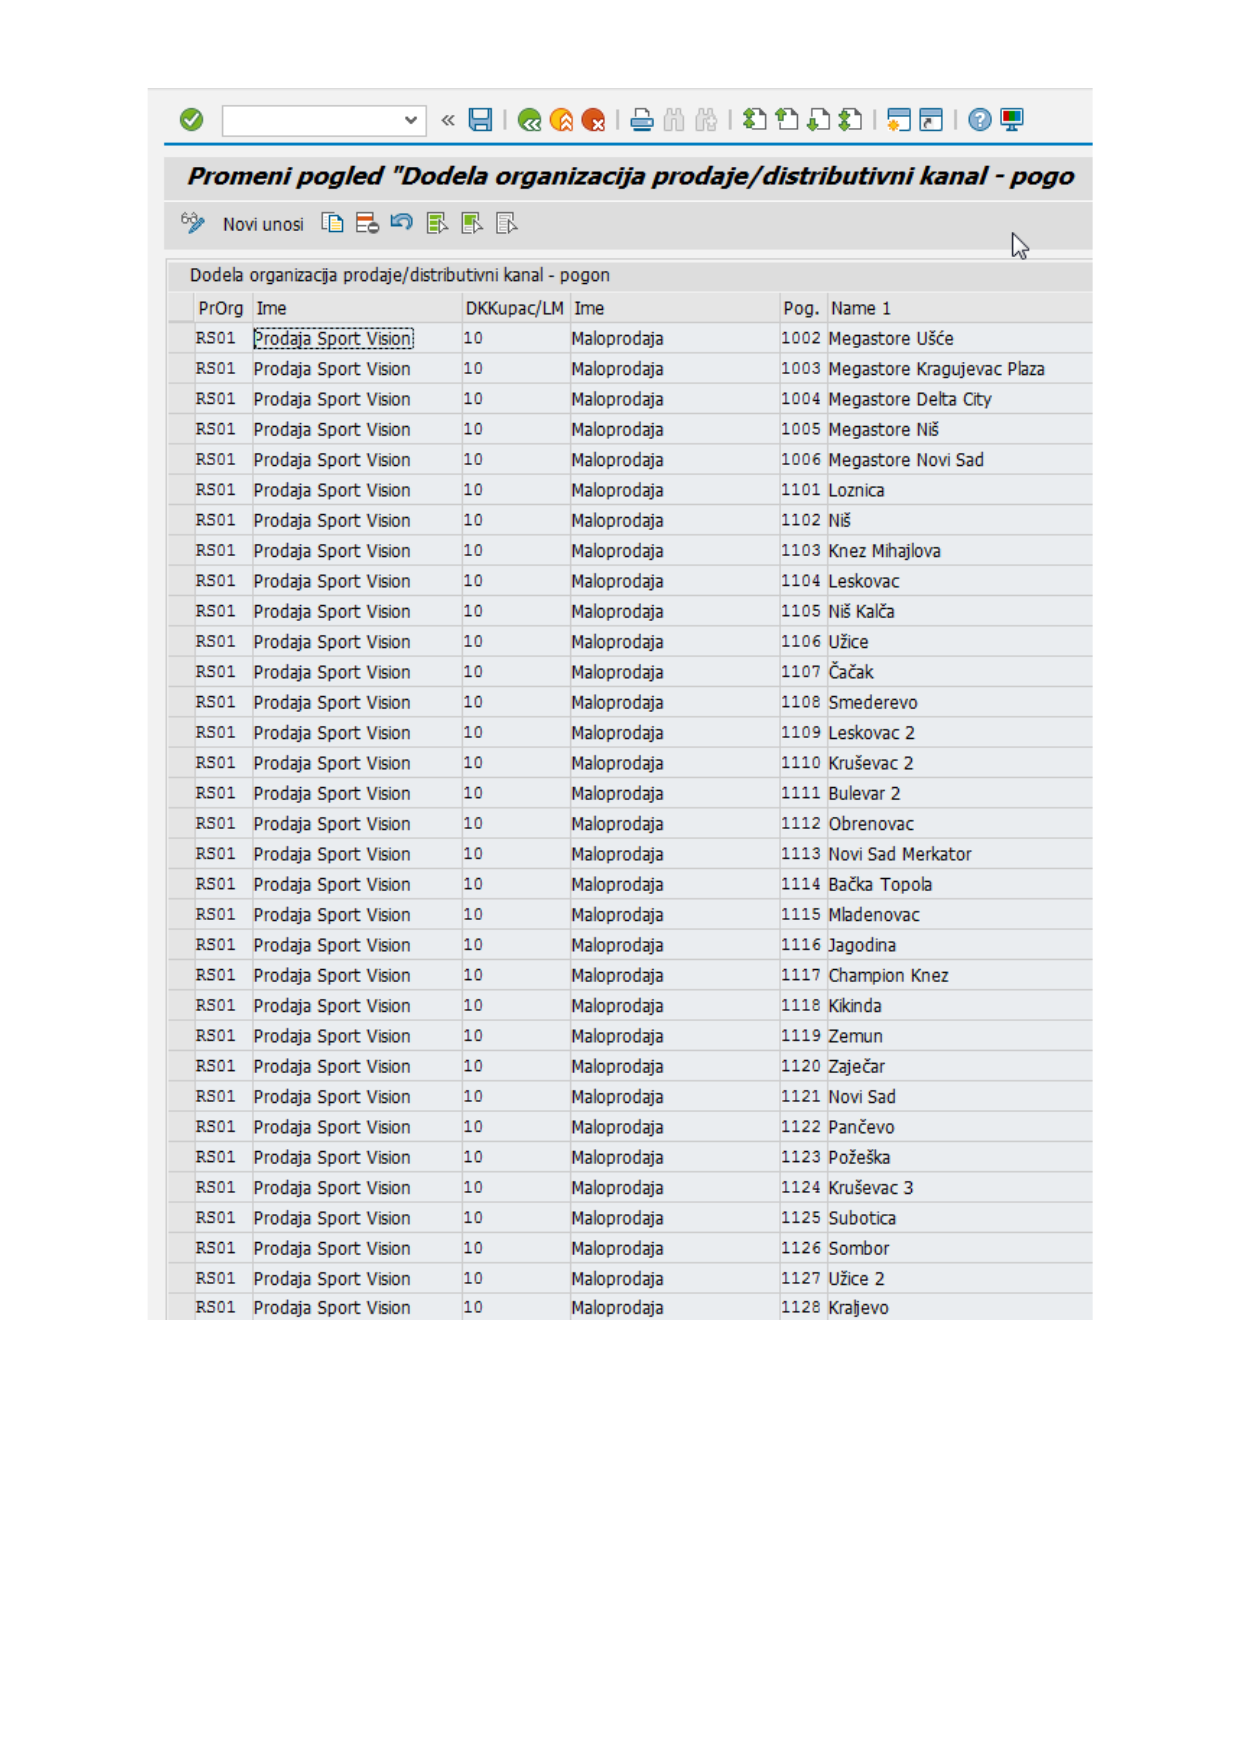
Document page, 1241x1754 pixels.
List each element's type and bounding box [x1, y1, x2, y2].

picture [147, 88, 1093, 1320]
